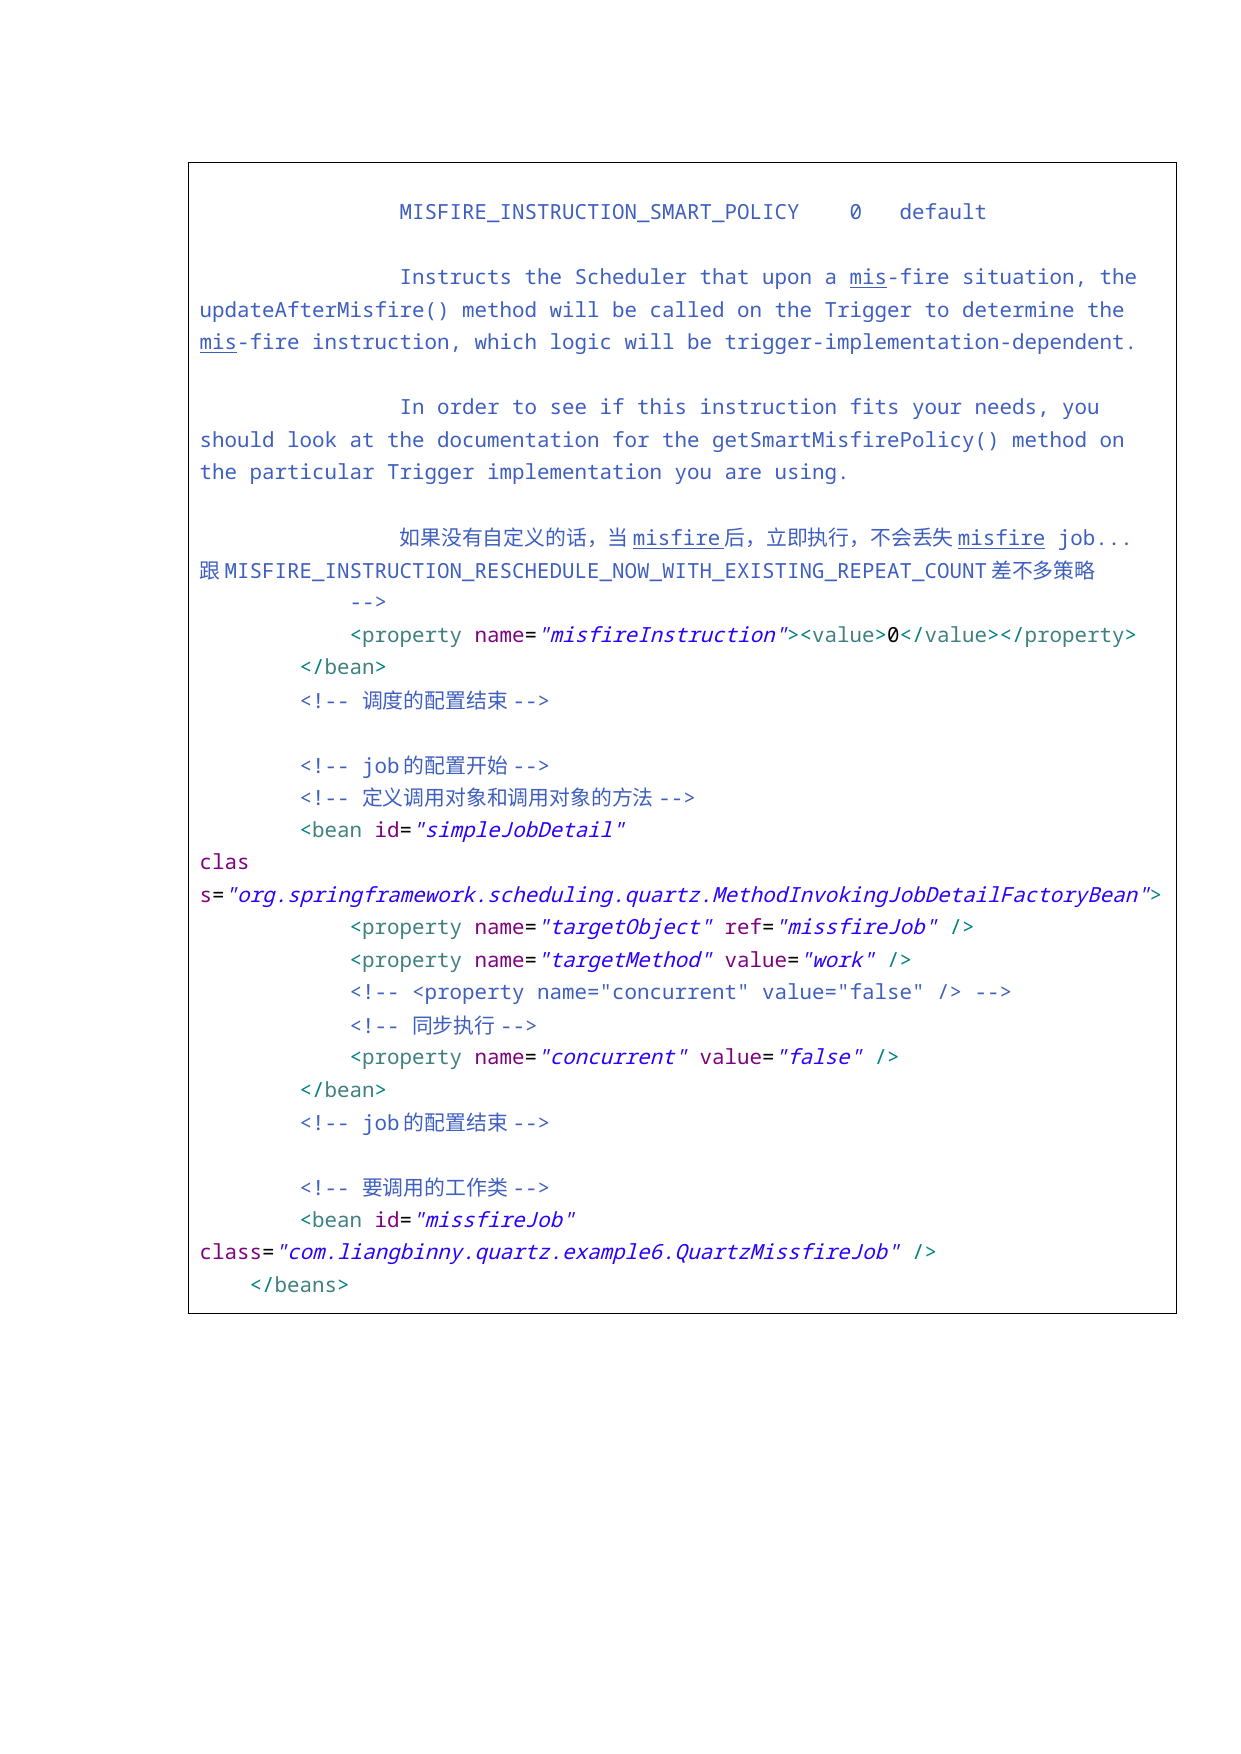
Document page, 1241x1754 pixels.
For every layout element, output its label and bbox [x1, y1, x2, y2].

table_header [189, 163, 1176, 1313]
